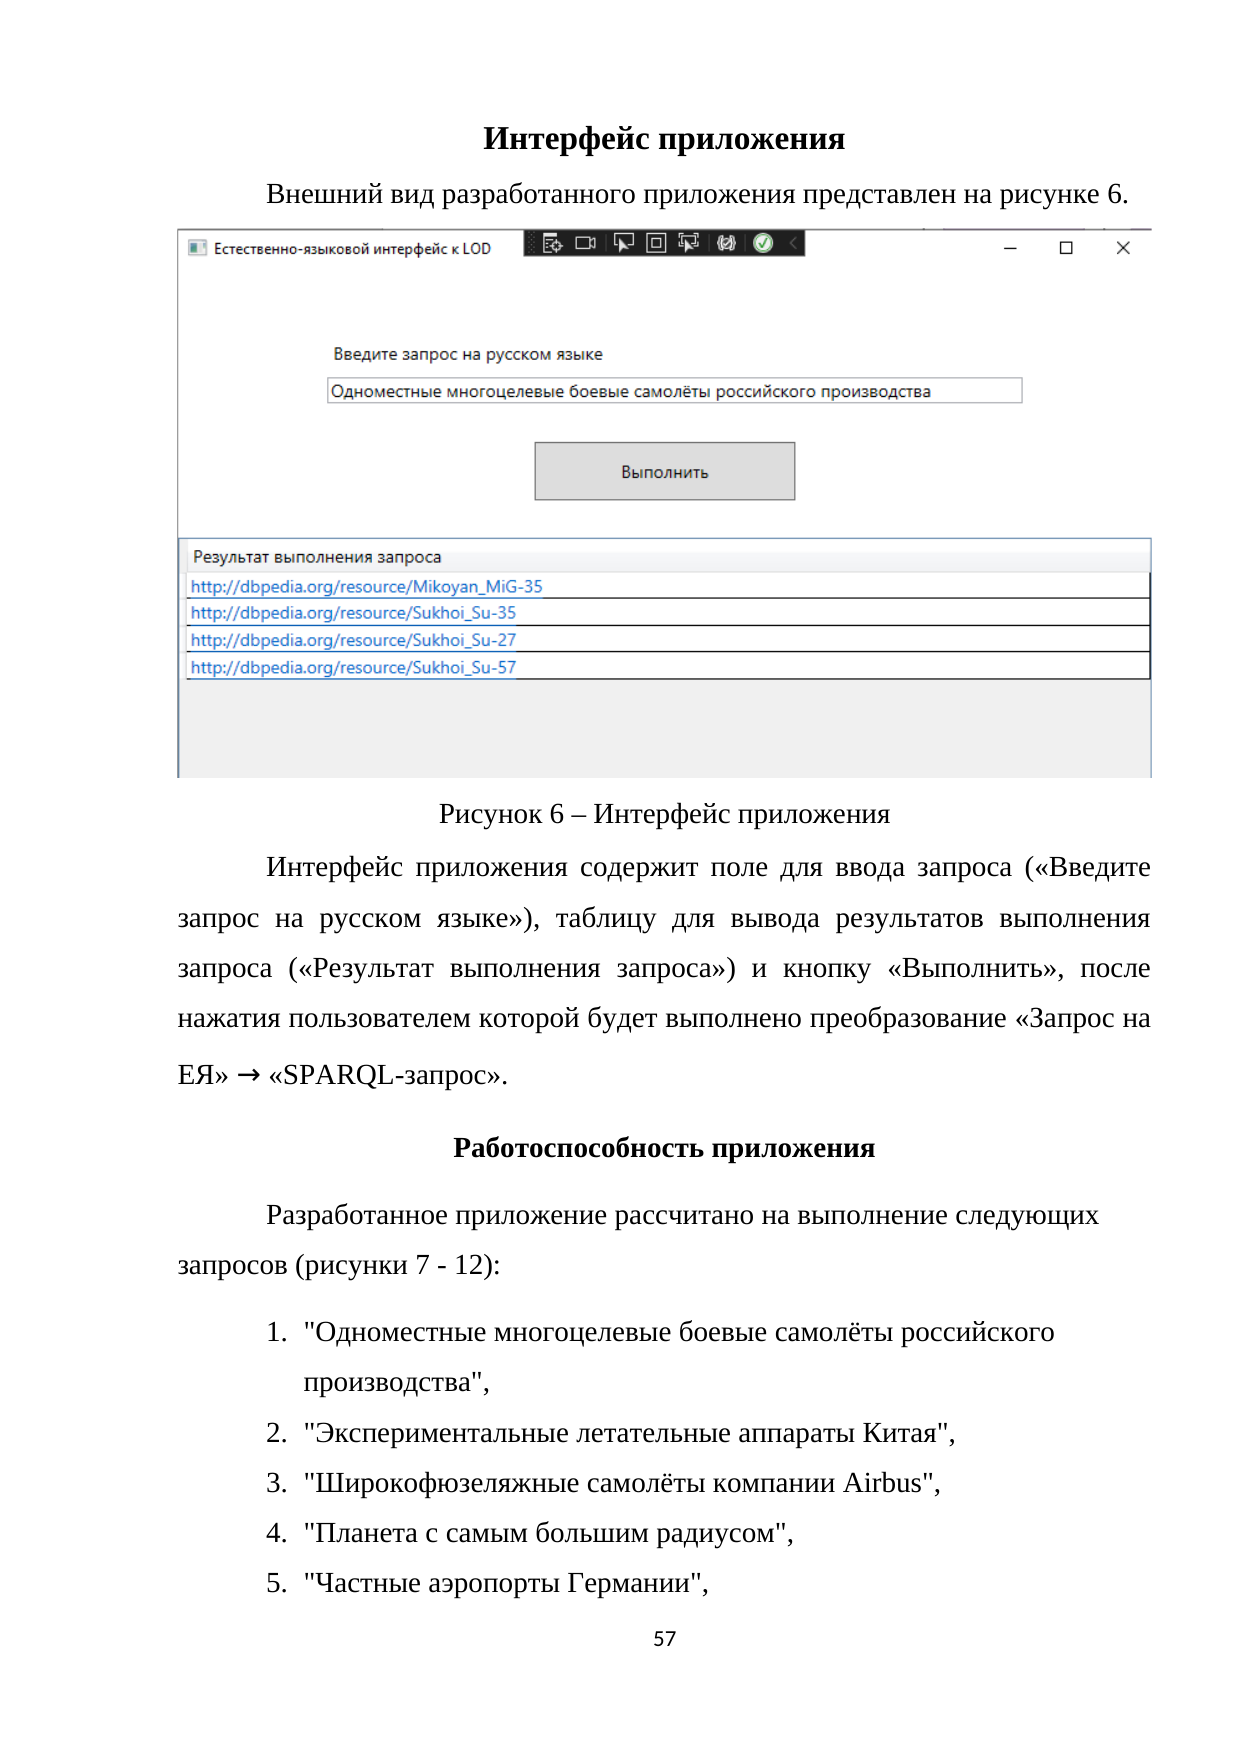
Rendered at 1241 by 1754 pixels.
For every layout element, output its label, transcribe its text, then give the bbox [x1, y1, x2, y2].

list "Широкофюзеляжные самолёты компании Airbus", [266, 1465, 1152, 1498]
text Интерфейс приложения содержит поле для ввода запроса («Введите запрос на русском языке»), таблицу для вывода результатов выполнения запроса («Результат выполнения запроса») и кнопку «Выполнить», после нажатия пользователем которой будет выполнено преобразование «Запрос на ЕЯ» «SPARQL-запрос». [177, 849, 1152, 1093]
text Интерфейс приложения [177, 118, 1152, 156]
text Разработанное приложение рассчитано на выполнение следующих запросов (рисунки 7 - 12): [177, 1197, 1152, 1281]
text Внешний вид разработанного приложения представлен на рисунке 6. [177, 176, 1152, 210]
list "Экспериментальные летательные аппараты Китая", [266, 1415, 1152, 1448]
text Рисунок 6 – Интерфейс приложения [177, 797, 1152, 830]
list "Частные аэропорты Германии", [266, 1566, 1152, 1599]
list "Одноместные многоцелевые боевые самолёты российского производства", [266, 1314, 1152, 1398]
list "Планета с самым большим радиусом", [266, 1515, 1152, 1549]
picture [177, 228, 1152, 778]
text Работоспособность приложения [177, 1130, 1152, 1163]
